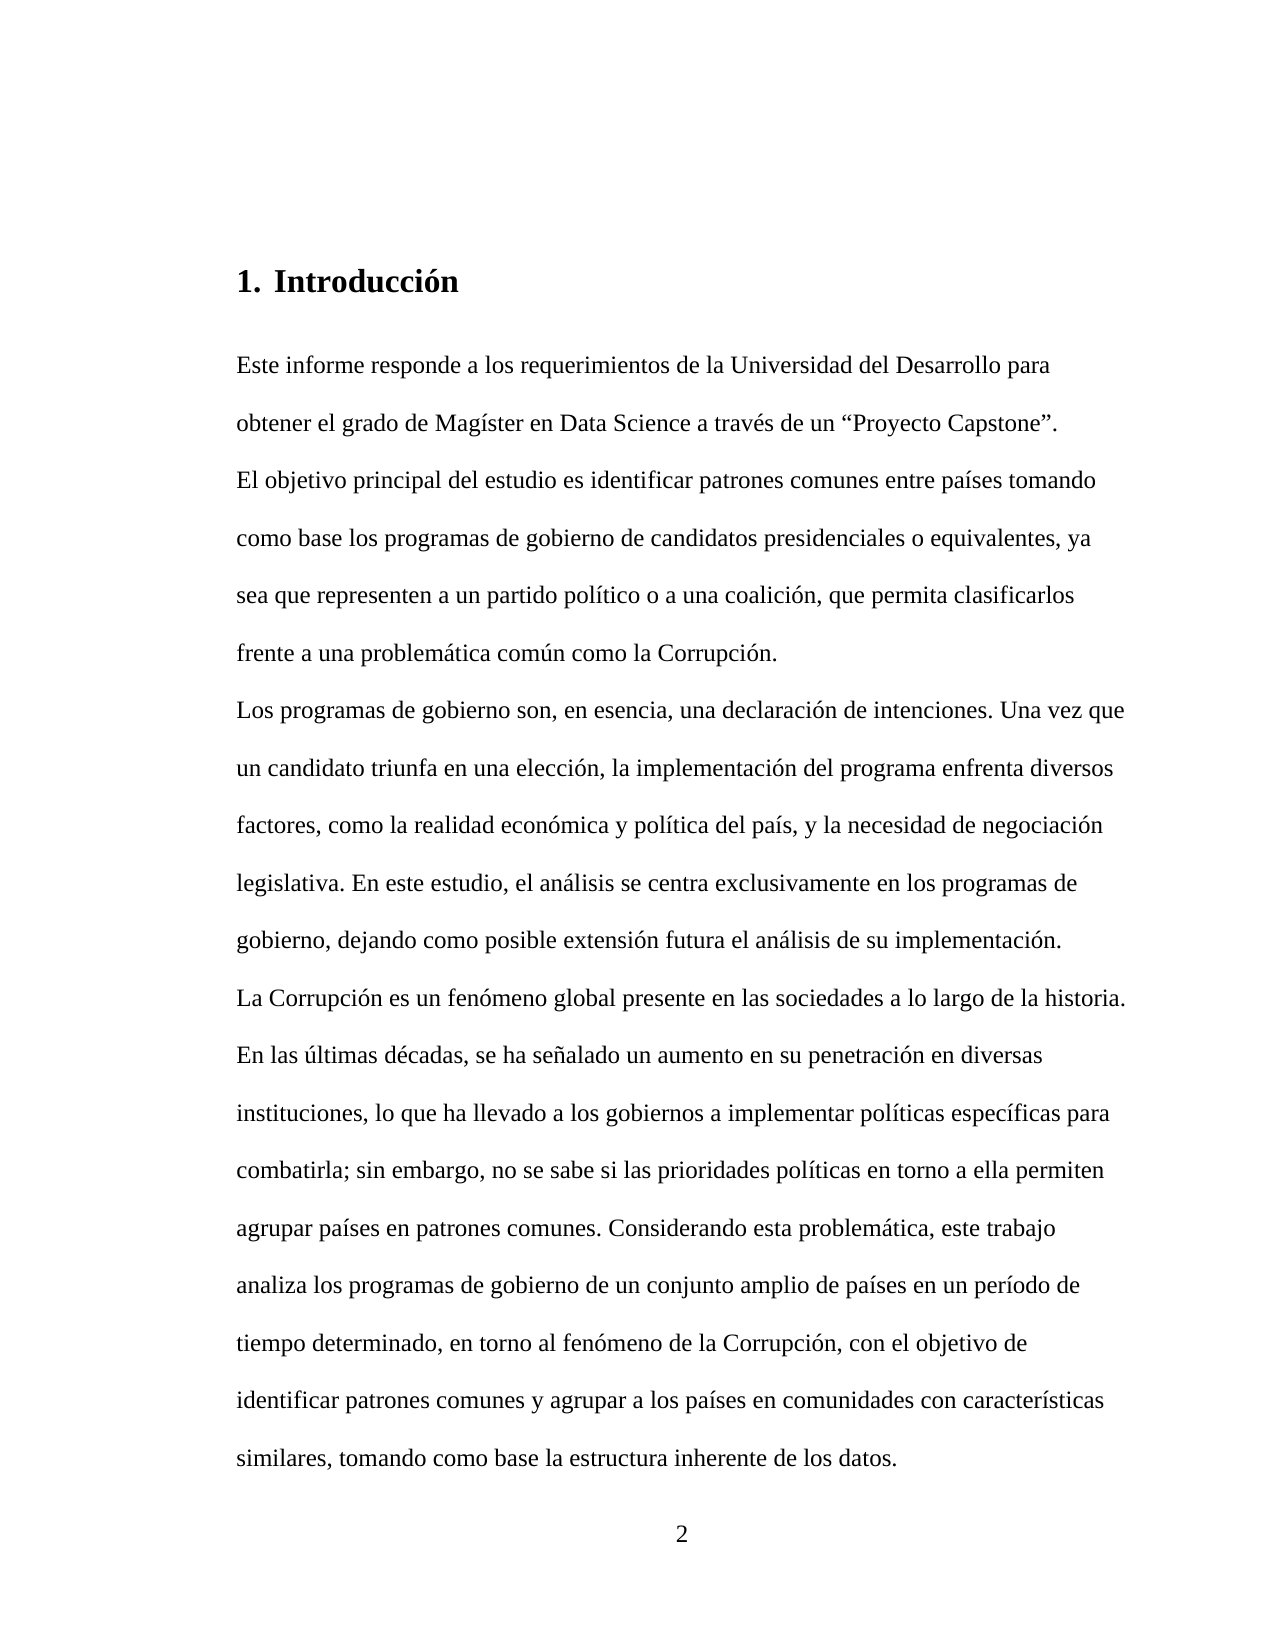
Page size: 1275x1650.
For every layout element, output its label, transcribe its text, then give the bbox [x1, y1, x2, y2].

text Este informe responde a los requerimientos de la Universidad del Desarrollo para obtener el grado de Magíster en Data Science a través de un “Proyecto Capstone”. El objetivo principal del estudio es identificar patrones comunes entre países tomando como base los programas de gobierno de candidatos presidenciales o equivalentes, ya sea que representen a un partido político o a una coalición, que permita clasificarlos frente a una problemática común como la Corrupción. [236, 350, 1127, 667]
text Los programas de gobierno son, en esencia, una declaración de intenciones. Una vez que un candidato triunfa en una elección, la implementación del programa enfrenta diversos factores, como la realidad económica y política del país, y la necesidad de negociación legislativa. En este estudio, el análisis se centra exclusivamente en los programas de gobierno, dejando como posible extensión futura el análisis de su implementación. [236, 695, 1127, 954]
subtitle Introducción [236, 261, 1127, 299]
